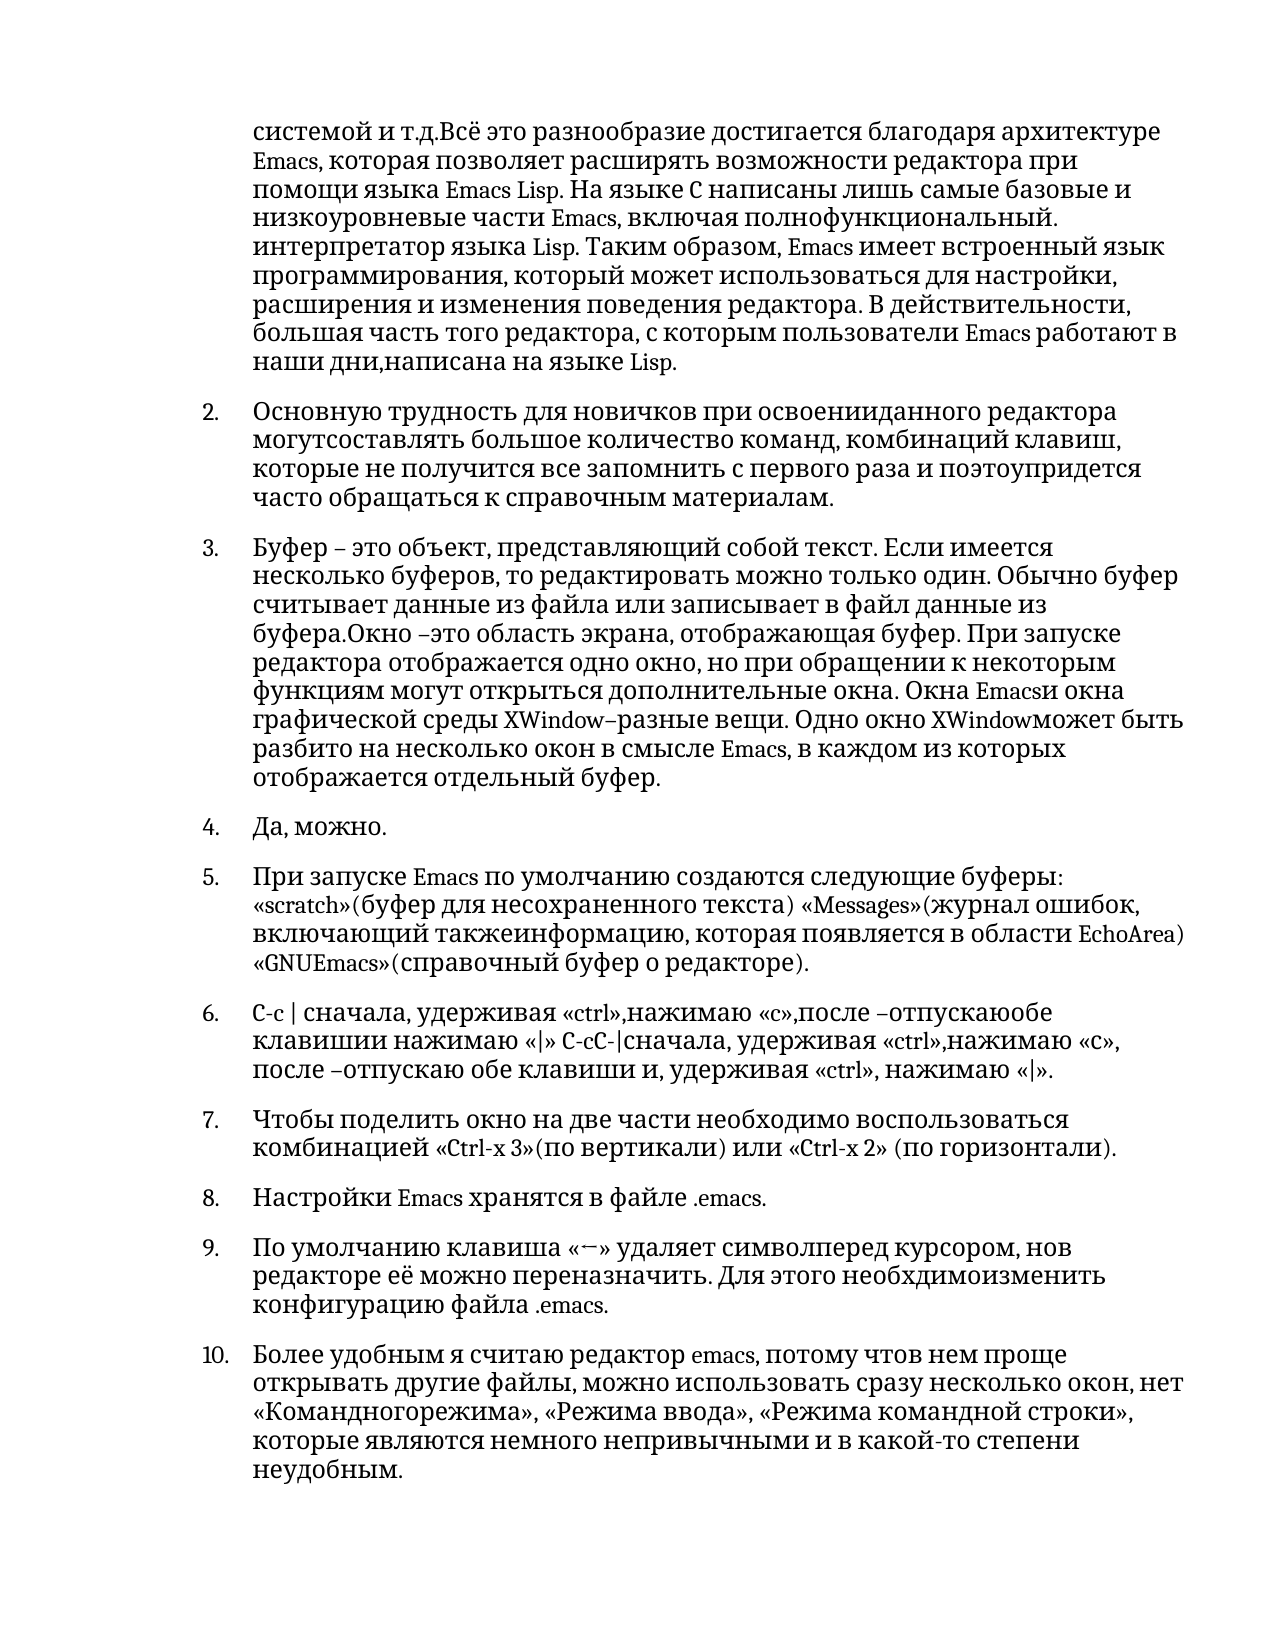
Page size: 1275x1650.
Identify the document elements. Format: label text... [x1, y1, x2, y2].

list По умолчанию клавиша «←» удаляет символперед курсором, нов редакторе её можно переназначить. Для этого необхдимоизменить конфигурацию файла .emacs. [202, 1233, 1186, 1320]
list Буфер – это объект, представляющий собой текст. Если имеется несколько буферов, то редактировать можно только один. Обычно буфер считывает данные из файла или записывает в файл данные из буфера.Окно –это область экрана, отображающая буфер. При запуске редактора отображается одно окно, но при обращении к некоторым функциям могут открыться дополнительные окна. Окна Emacsи окна графической среды XWindow–разные вещи. Одно окно XWindowможет быть разбито на несколько окон в смысле Emacs, в каждом из которых отображается отдельный буфер. [202, 533, 1186, 792]
list Да, можно. [202, 813, 1186, 842]
list Основную трудность для новичков при освоенииданного редактора могутсоставлять большое количество команд, комбинаций клавиш, которые не получится все запомнить с первого раза и поэтоупридется часто обращаться к справочным материалам. [202, 398, 1186, 513]
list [202, 118, 1186, 377]
list При запуске Emacs по умолчанию создаются следующие буферы: «scratch»(буфер для несохраненного текста) «Messages»(журнал ошибок, включающий такжеинформацию, которая появляется в области EchoArea) «GNUEmacs»(справочный буфер о редакторе). [202, 863, 1186, 978]
list Настройки Emacs хранятся в файле .emacs. [202, 1184, 1186, 1213]
list C-c | сначала, удерживая «ctrl»,нажимаю «c»,после –отпускаюобе клавишии нажимаю «|» C-cC-|сначала, удерживая «ctrl»,нажимаю «с», после –отпускаю обе клавиши и, удерживая «ctrl», нажимаю «|». [202, 998, 1186, 1085]
list Более удобным я считаю редактор emacs, потому чтов нем проще открывать другие файлы, можно использовать сразу несколько окон, нет «Командногорежима», «Режима ввода», «Режима командной строки», которые являются немного непривычными и в какой-то степени неудобным. [202, 1341, 1186, 1484]
list Чтобы поделить окно на две части необходимо воспользоваться комбинацией «Ctrl-x 3»(по вертикали) или «Ctrl-x 2» (по горизонтали). [202, 1106, 1186, 1163]
